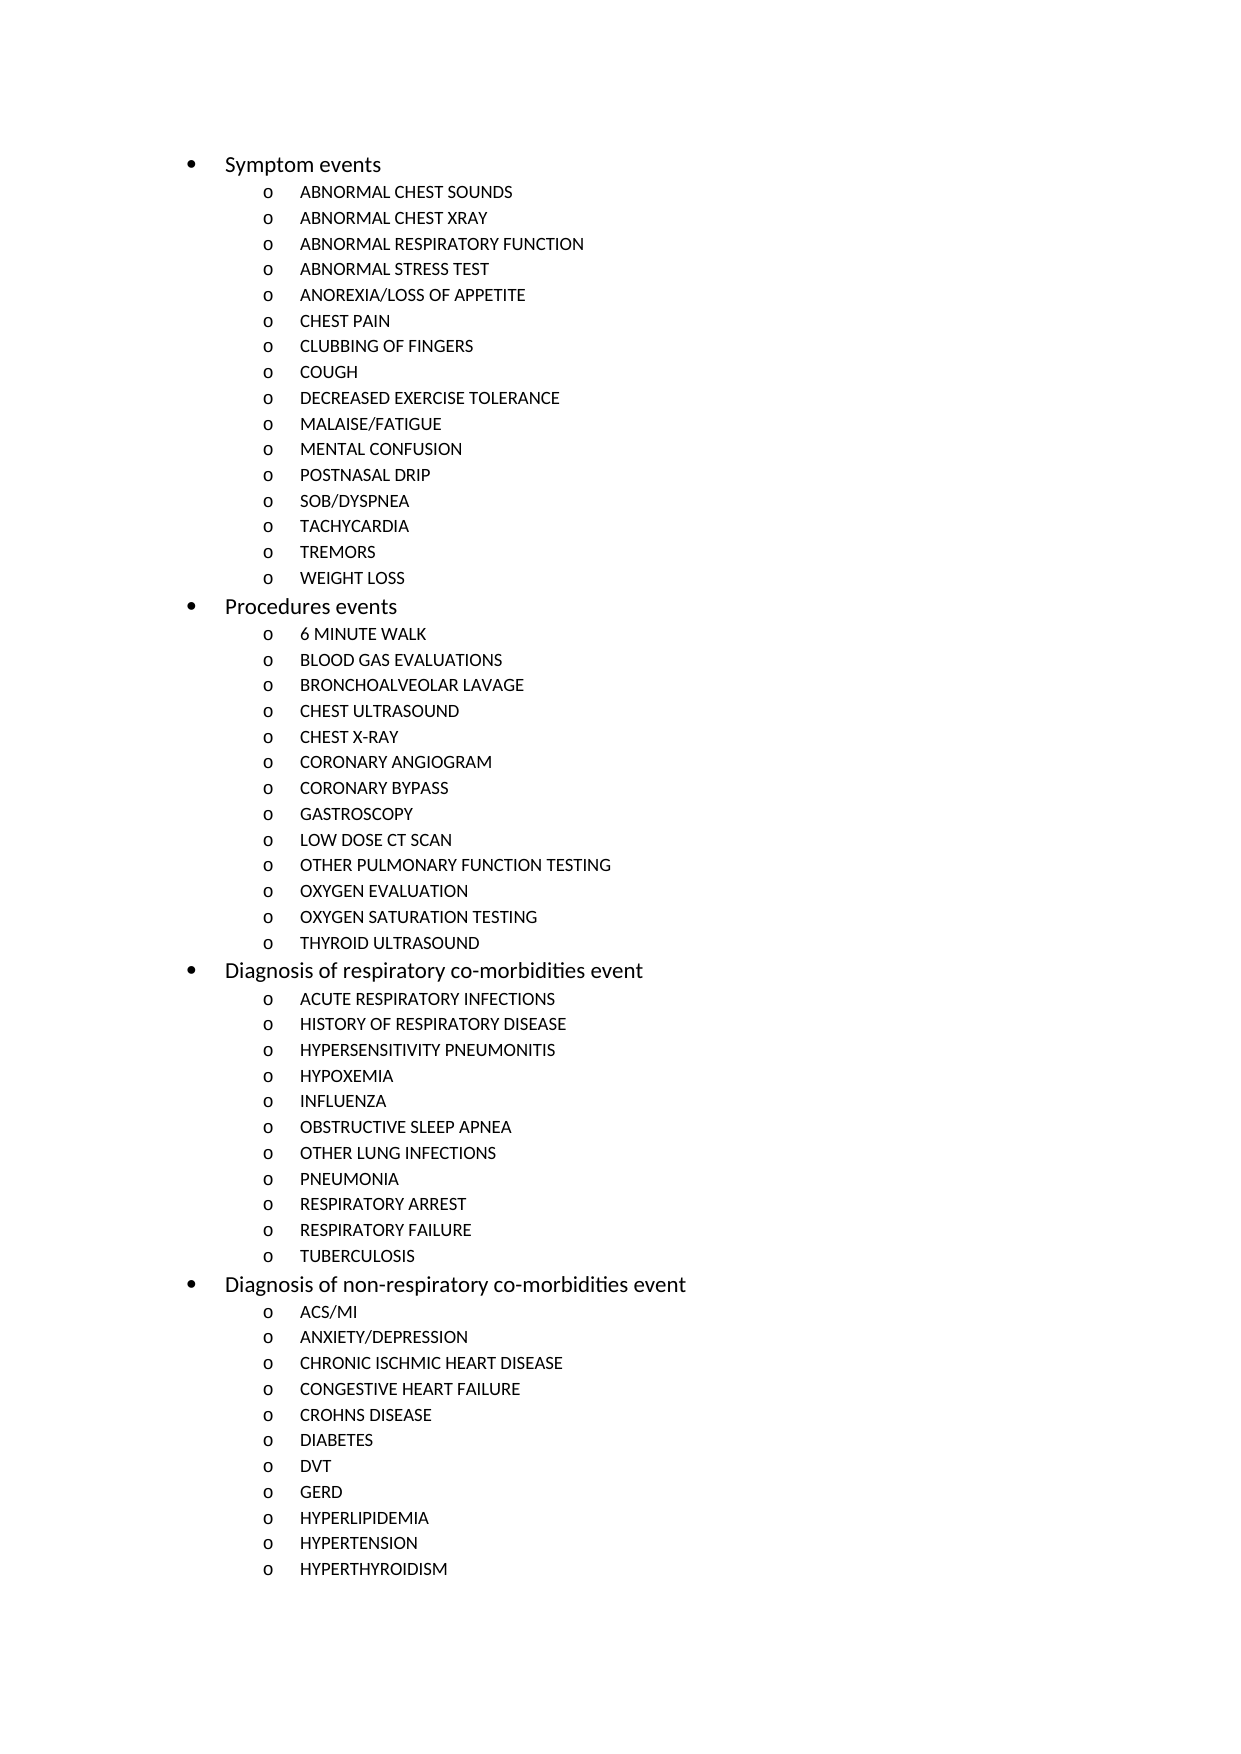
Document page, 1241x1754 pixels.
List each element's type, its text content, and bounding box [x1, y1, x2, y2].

list CHEST ULTRASOUND [262, 699, 1090, 723]
list Diagnosis of respiratory co-morbidities event [187, 957, 1090, 984]
list INFLUENZA [262, 1090, 1090, 1113]
list SOB/DYSPNEA [262, 489, 1090, 513]
list ACS/MI [262, 1300, 1090, 1324]
list RESPIRATORY ARREST [262, 1193, 1090, 1216]
list OTHER PULMONARY FUNCTION TESTING [262, 854, 1090, 877]
list DIABETES [262, 1429, 1090, 1452]
list 6 MINUTE WALK [262, 622, 1090, 646]
list DVT [262, 1454, 1090, 1478]
list TUBERCULOSIS [262, 1244, 1090, 1268]
list ABNORMAL CHEST SOUNDS [262, 180, 1090, 204]
list ANOREXIA/LOSS OF APPETITE [262, 283, 1090, 307]
list PNEUMONIA [262, 1167, 1090, 1191]
list CROHNS DISEASE [262, 1403, 1090, 1427]
list HISTORY OF RESPIRATORY DISEASE [262, 1012, 1090, 1036]
list POSTNASAL DRIP [262, 463, 1090, 487]
list ACUTE RESPIRATORY INFECTIONS [262, 987, 1090, 1011]
list OXYGEN SATURATION TESTING [262, 905, 1090, 929]
list GASTROSCOPY [262, 802, 1090, 826]
list OTHER LUNG INFECTIONS [262, 1141, 1090, 1165]
list OXYGEN EVALUATION [262, 879, 1090, 903]
list HYPERLIPIDEMIA [262, 1506, 1090, 1530]
list HYPERTHYROIDISM [262, 1557, 1090, 1581]
list ABNORMAL RESPIRATORY FUNCTION [262, 232, 1090, 256]
list CORONARY ANGIOGRAM [262, 751, 1090, 774]
list Procedures events [187, 592, 1090, 620]
list MALAISE/FATIGUE [262, 412, 1090, 436]
list CHRONIC ISCHMIC HEART DISEASE [262, 1351, 1090, 1375]
list THYROID ULTRASOUND [262, 931, 1090, 955]
list ABNORMAL STRESS TEST [262, 257, 1090, 281]
list CONGESTIVE HEART FAILURE [262, 1377, 1090, 1401]
list GERD [262, 1480, 1090, 1504]
list BLOOD GAS EVALUATIONS [262, 648, 1090, 672]
list CHEST PAIN [262, 309, 1090, 333]
list COUGH [262, 360, 1090, 384]
list Diagnosis of non-respiratory co-morbidities event [187, 1270, 1090, 1298]
list TACHYCARDIA [262, 515, 1090, 538]
list TREMORS [262, 540, 1090, 564]
list HYPERSENSITIVITY PNEUMONITIS [262, 1038, 1090, 1062]
list OBSTRUCTIVE SLEEP APNEA [262, 1115, 1090, 1139]
list CLUBBING OF FINGERS [262, 334, 1090, 358]
list Symptom events [187, 150, 1090, 178]
list LOW DOSE CT SCAN [262, 828, 1090, 852]
list CORONARY BYPASS [262, 776, 1090, 800]
list DECREASED EXERCISE TOLERANCE [262, 386, 1090, 410]
list BRONCHOALVEOLAR LAVAGE [262, 673, 1090, 697]
list WEIGHT LOSS [262, 566, 1090, 590]
list CHEST X-RAY [262, 725, 1090, 749]
list MENTAL CONFUSION [262, 437, 1090, 461]
list RESPIRATORY FAILURE [262, 1218, 1090, 1242]
list HYPOXEMIA [262, 1064, 1090, 1088]
list HYPERTENSION [262, 1532, 1090, 1555]
list ANXIETY/DEPRESSION [262, 1326, 1090, 1349]
list ABNORMAL CHEST XRAY [262, 206, 1090, 230]
